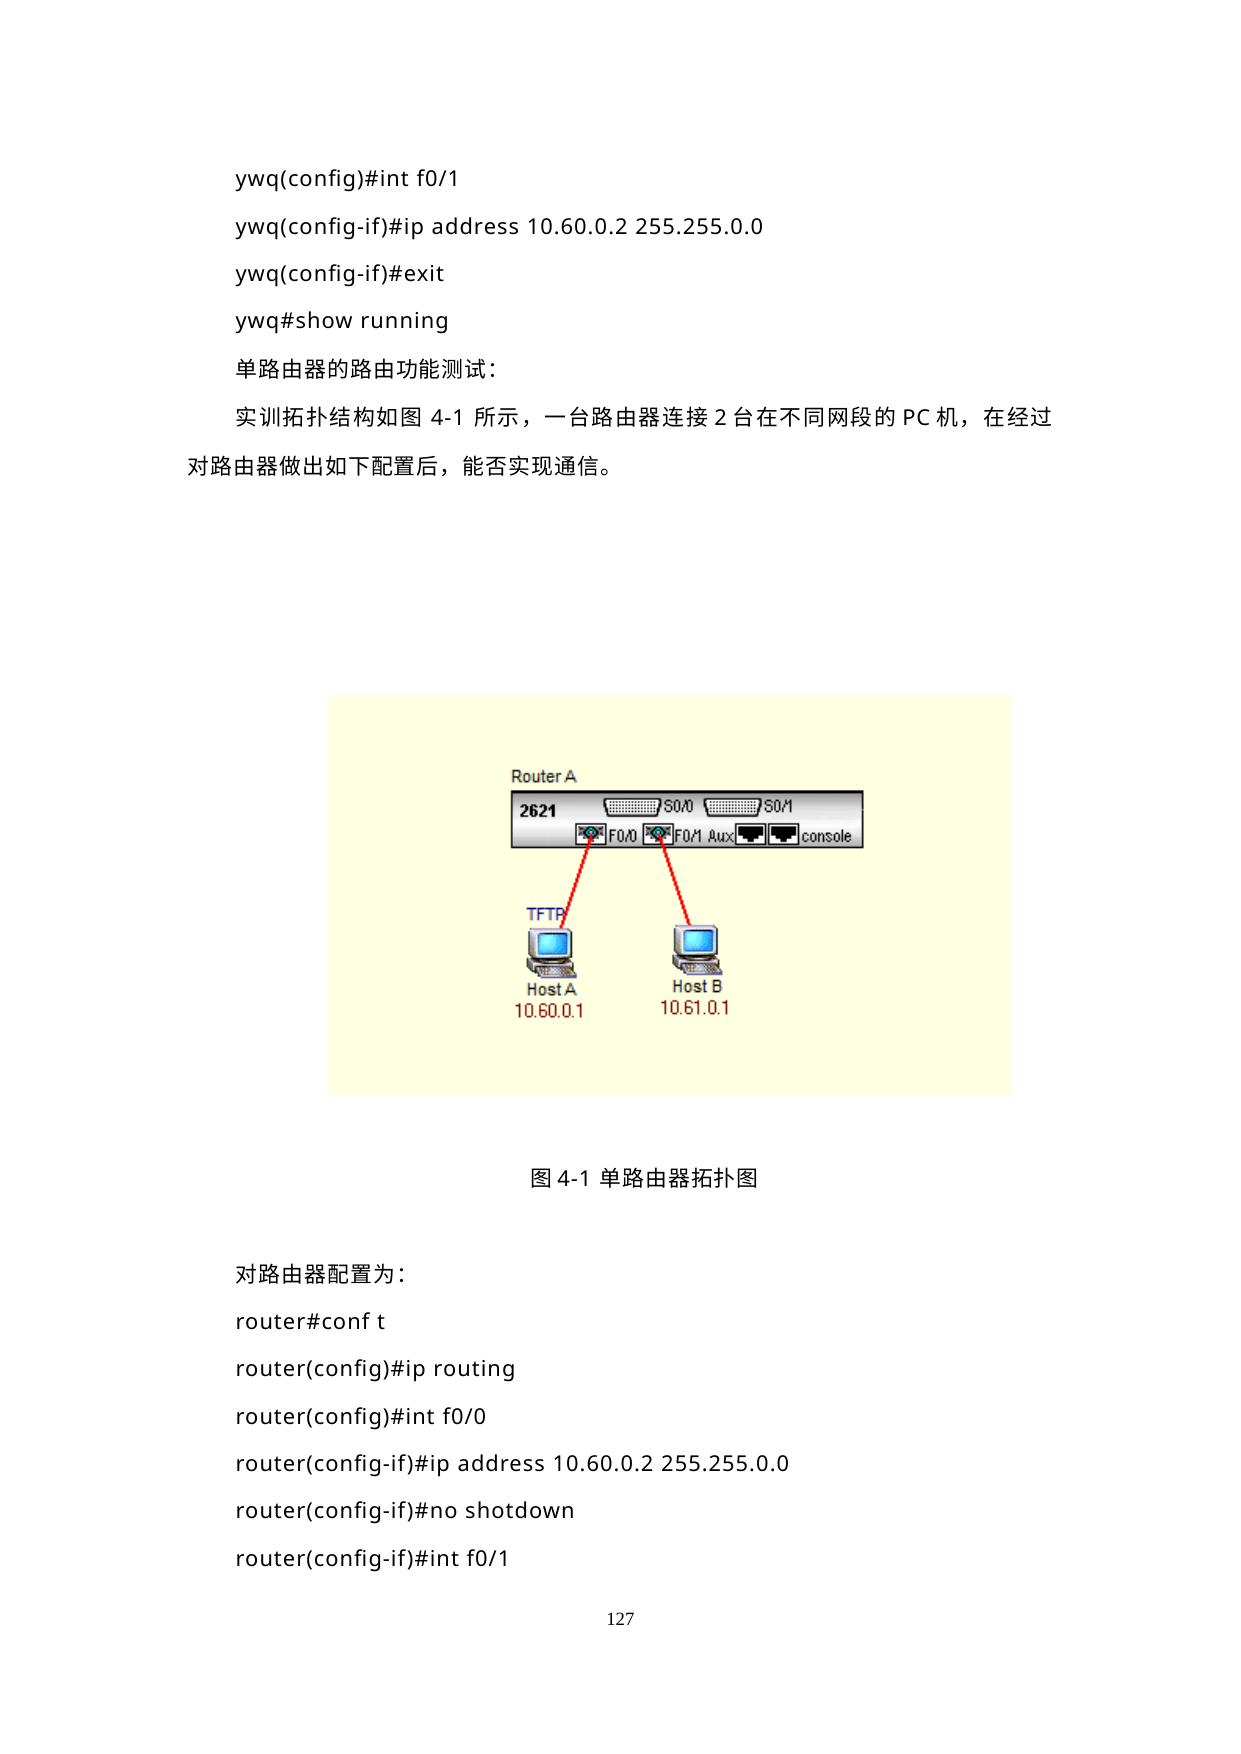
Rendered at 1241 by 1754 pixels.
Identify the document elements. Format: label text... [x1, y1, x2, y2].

text ywq#show running [187, 304, 1053, 337]
text ywq(config-if)#ip address 10.60.0.2 255.255.0.0 [187, 209, 1053, 242]
picture [328, 695, 1011, 1096]
text 对路由器配置为： [187, 1256, 1053, 1289]
text router(config-if)#ip address 10.60.0.2 255.255.0.0 [187, 1447, 1053, 1479]
text router(config-if)#no shotdown [187, 1494, 1053, 1527]
text router#conf t [187, 1304, 1053, 1337]
text 单路由器的路由功能测试： [187, 352, 1053, 384]
text router(config)#ip routing [187, 1352, 1053, 1384]
text router(config)#int f0/0 [187, 1399, 1053, 1432]
text 图4-1 单路由器拓扑图 [187, 1161, 1053, 1193]
text router(config-if)#int f0/1 [187, 1542, 1053, 1574]
text 实训拓扑结构如图 4-1 所示，一台路由器连接2台在不同网段的PC机，在经过对路由器做出如下配置后，能否实现通信。 [187, 400, 1053, 481]
text ywq(config-if)#exit [187, 257, 1053, 289]
text ywq(config)#int f0/1 [187, 162, 1053, 194]
